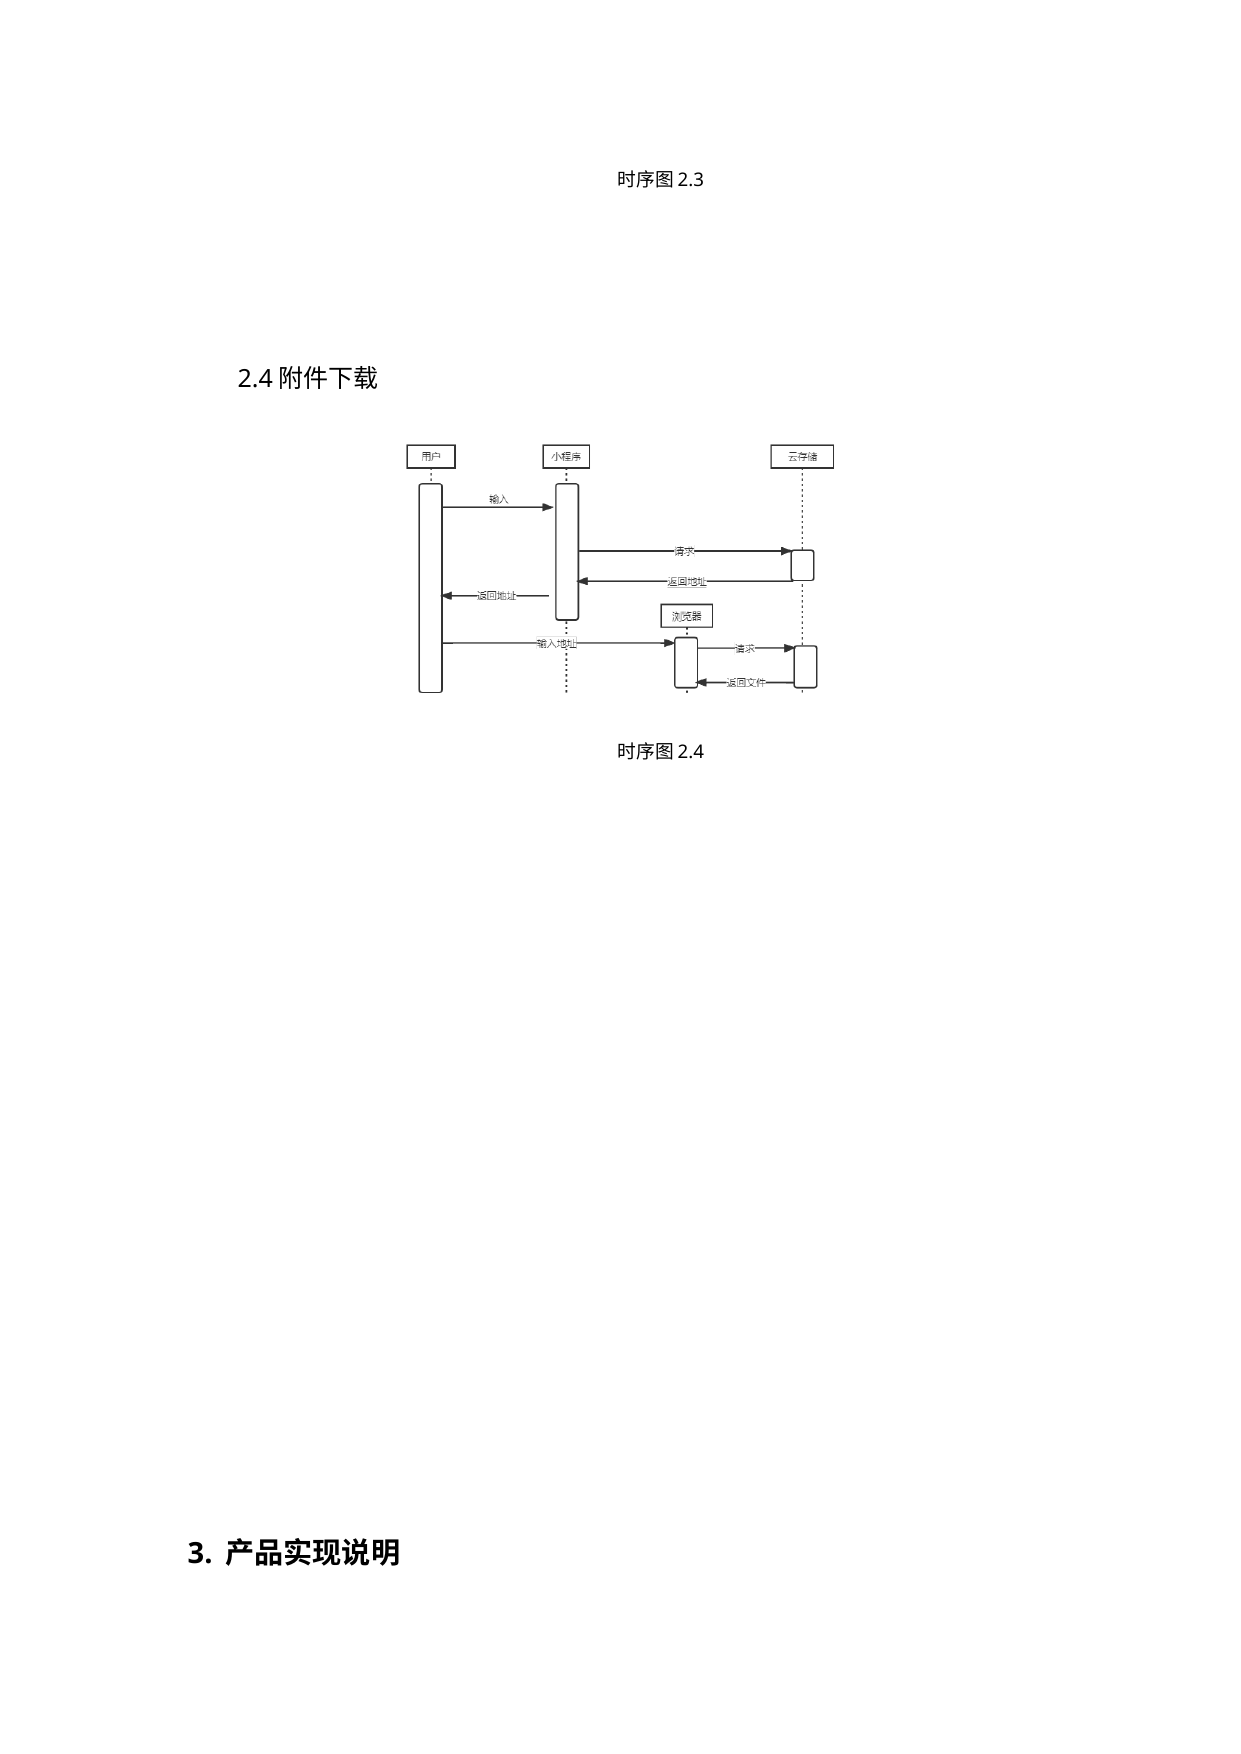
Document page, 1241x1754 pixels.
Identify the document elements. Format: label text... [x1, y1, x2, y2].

picture [388, 426, 852, 714]
list 产品实现说明 [187, 1518, 1053, 1583]
list 时序图2.4 [269, 734, 1053, 767]
list 时序图2.3 [269, 162, 1053, 194]
text 2.4附件下载 [187, 344, 1053, 409]
